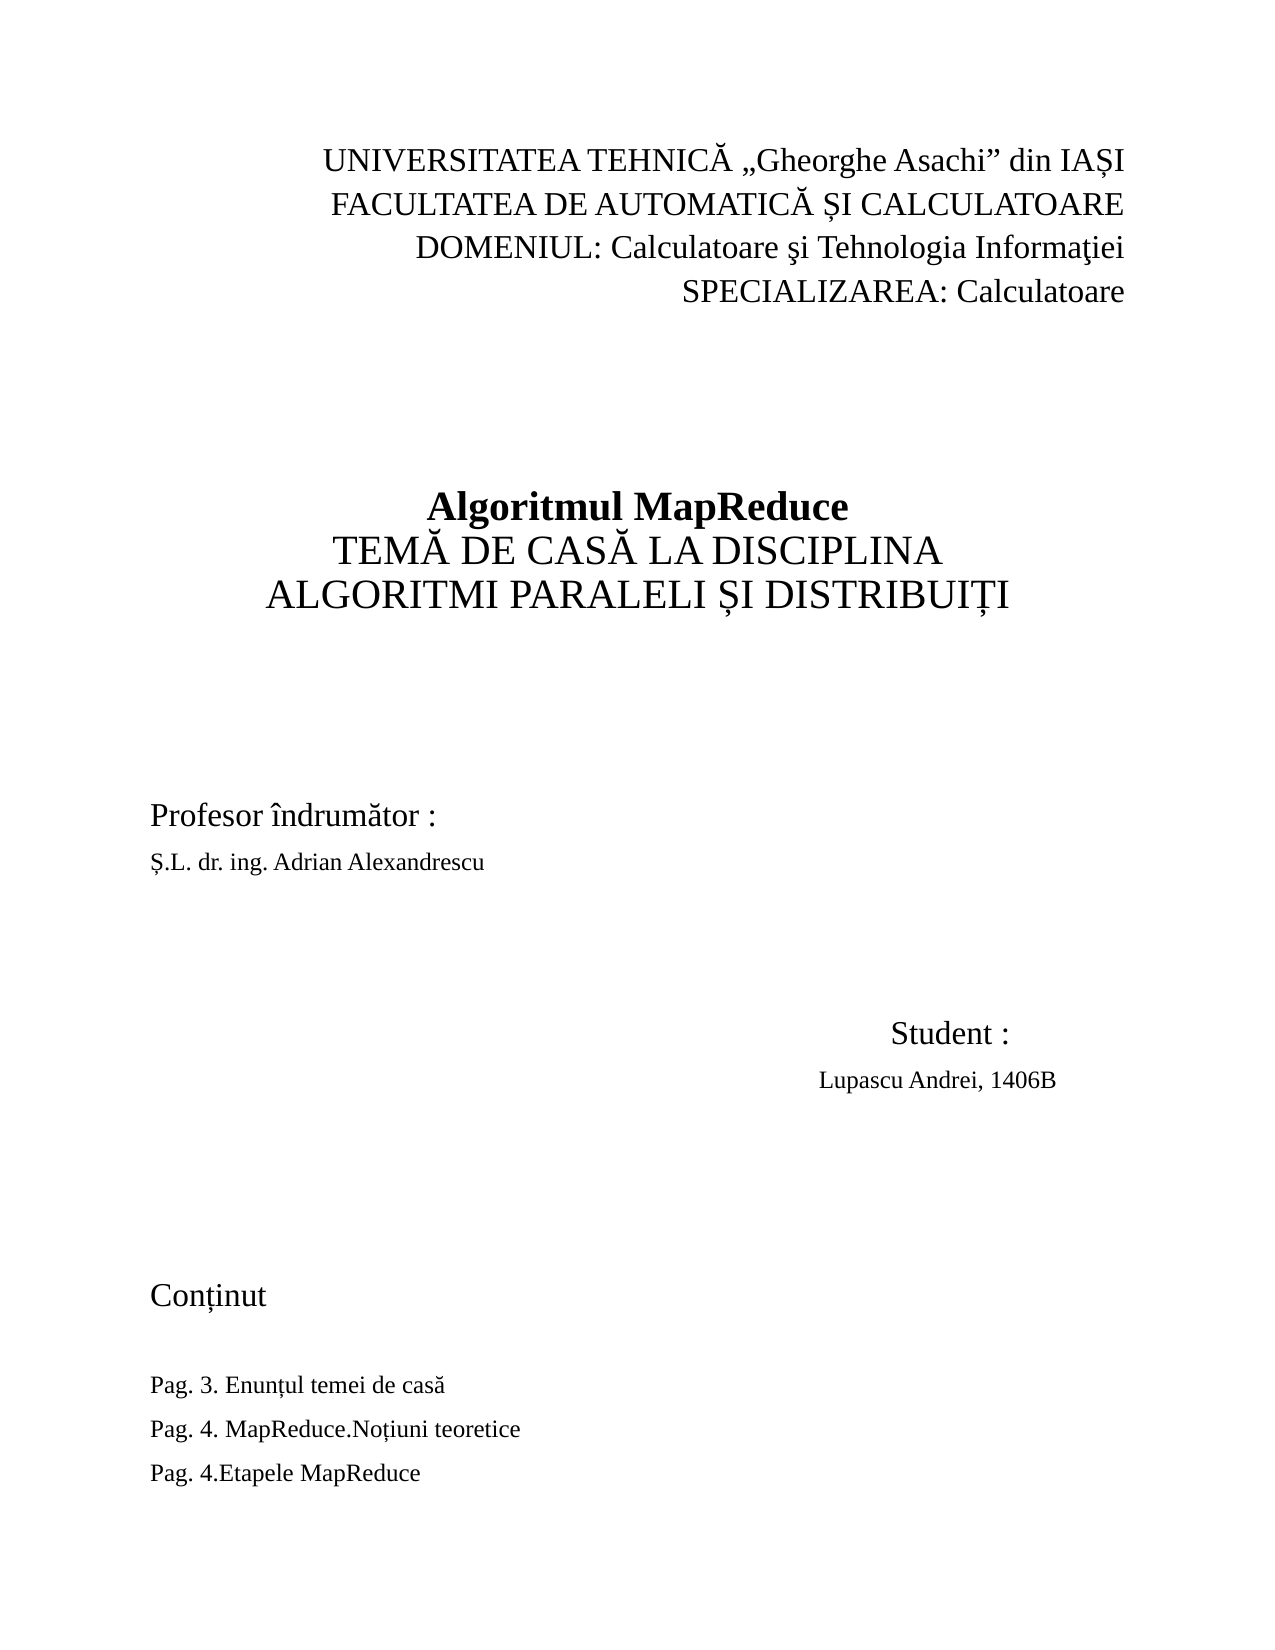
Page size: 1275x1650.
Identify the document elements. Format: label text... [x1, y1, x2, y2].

text UNIVERSITATEA TEHNICĂ „Gheorghe Asachi” din IAȘI [150, 150, 1125, 177]
text FACULTATEA DE AUTOMATICĂ ȘI CALCULATOARE [150, 194, 1125, 221]
text SPECIALIZAREA: Calculatoare [150, 281, 1125, 308]
text Student : [750, 1023, 1125, 1050]
text Ș.L. dr. ing. Adrian Alexandrescu [150, 848, 1125, 875]
text ALGORITMI PARALELI ȘI DISTRIBUIȚI [150, 586, 1125, 613]
text DOMENIUL: Calculatoare şi Tehnologia Informaţiei [150, 237, 1125, 264]
text Pag. 4.Etapele MapReduce [150, 1459, 1125, 1486]
text Pag. 4. MapReduce.Noțiuni teoretice [150, 1416, 1125, 1443]
text Lupascu Andrei, 1406B [750, 1067, 1125, 1093]
text Conținut [150, 1285, 1125, 1312]
text Pag. 3. Enunțul temei de casă [150, 1372, 1125, 1399]
text TEMĂ DE CASĂ LA DISCIPLINA [150, 543, 1125, 570]
text Algoritmul MapReduce [150, 499, 485, 526]
text Algoritmul MapReduce [475, 499, 1125, 526]
text Profesor îndrumător : [150, 805, 1125, 832]
